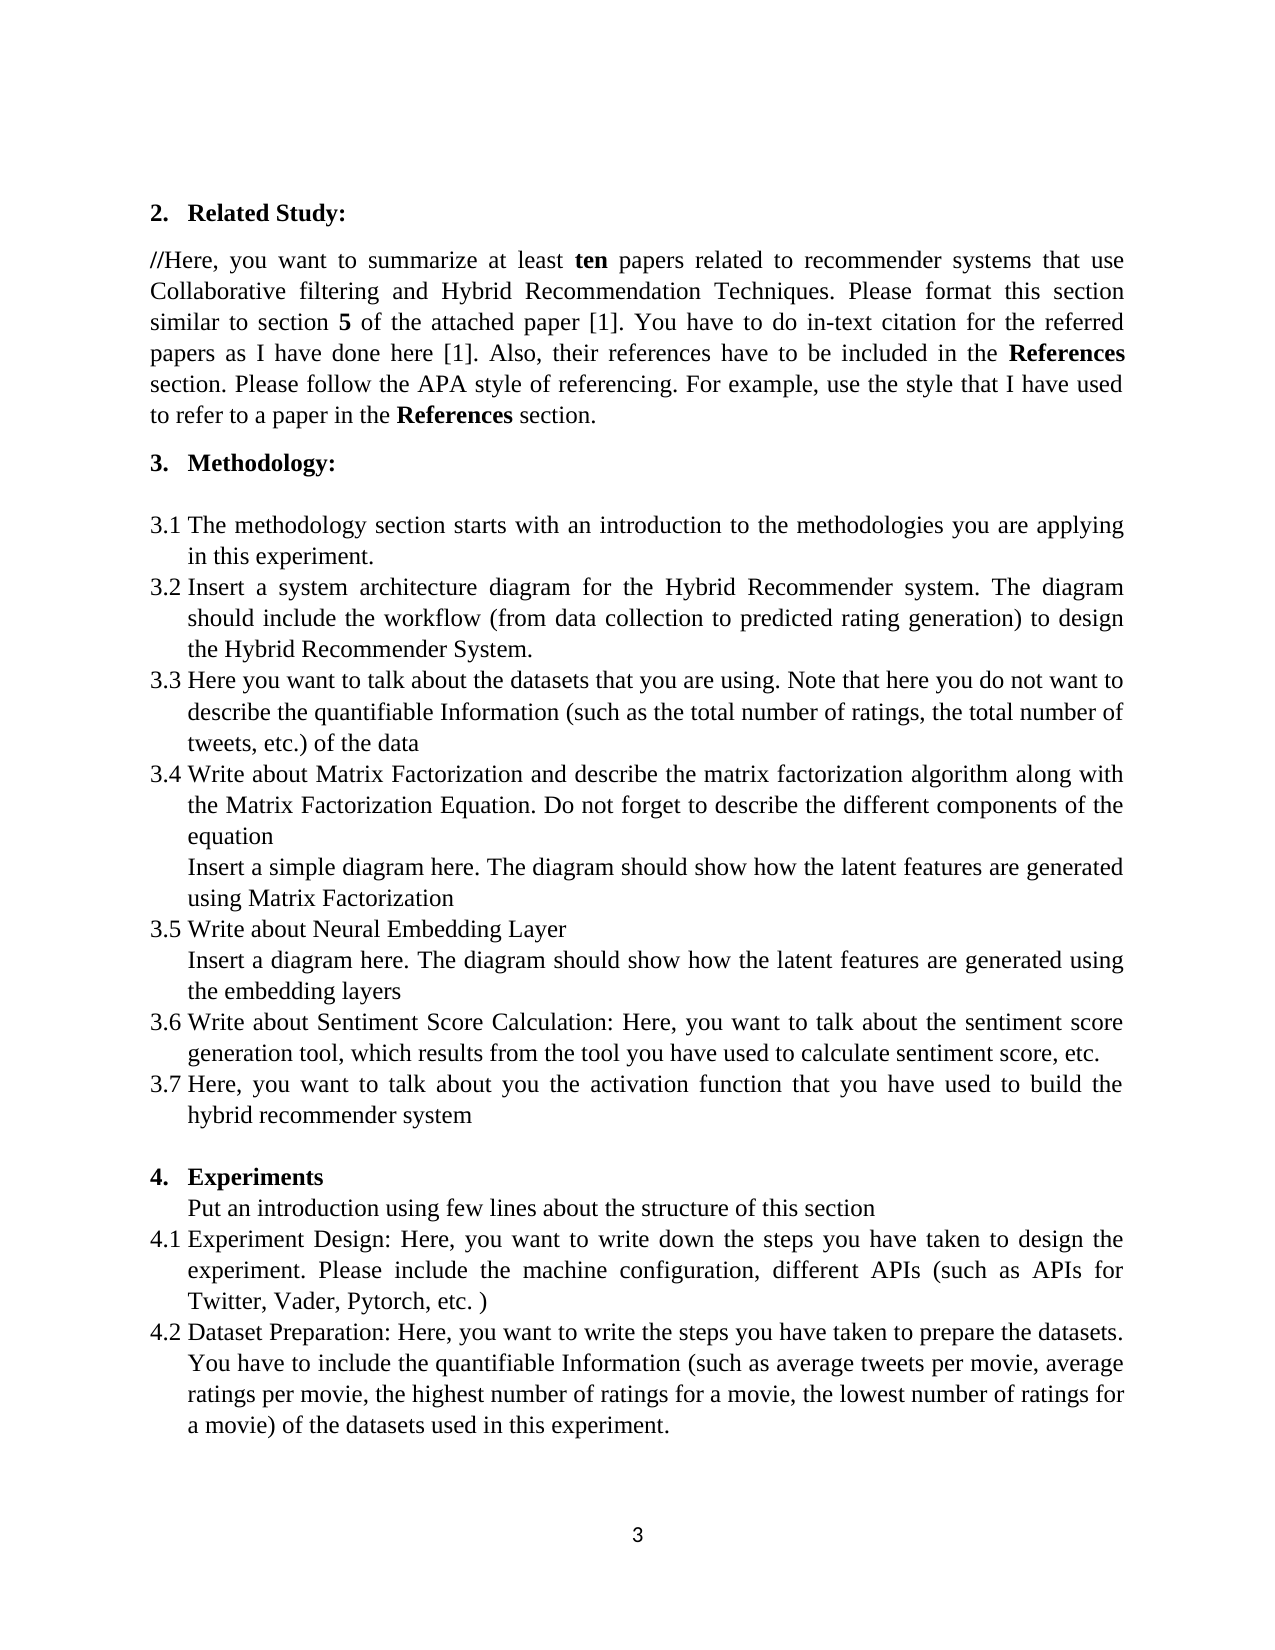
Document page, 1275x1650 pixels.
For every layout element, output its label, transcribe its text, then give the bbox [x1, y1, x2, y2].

list Insert a diagram here. The diagram should show how the latent features are generated using the embedding layers [187, 945, 1125, 1005]
list Insert a simple diagram here. The diagram should show how the latent features are generated using Matrix Factorization [187, 852, 1125, 912]
text //Here, you want to summarize at least ten papers related to recommender systems that use Collaborative filtering and Hybrid Recommendation Techniques. Please format this section similar to section 5 of the attached paper [1]. You have to do in-text citation for the referred papers as I have done here [1]. Also, their references have to be included in the References section. Please follow the APA style of referencing. For example, use the style that I have used to refer to a paper in the References section. [150, 245, 1125, 429]
list Experiments [150, 1162, 1125, 1191]
list Write about Sentiment Score Calculation: Here, you want to talk about the sentiment score generation tool, which results from the tool you have used to calculate sentiment score, etc. [150, 1007, 1125, 1067]
list Put an introduction using few lines about the structure of this section [187, 1193, 1125, 1222]
list Write about Matrix Factorization and describe the matrix factorization algorithm along with the Matrix Factorization Equation. Do not forget to describe the different components of the equation [150, 759, 1125, 849]
list Related Study: [150, 198, 1125, 226]
list The methodology section starts with an introduction to the methodologies you are applying in this experiment. [150, 510, 1125, 570]
list Here, you want to talk about you the activation function that you have used to build the hybrid recommender system [150, 1069, 1125, 1129]
list Experiment Design: Here, you want to write down the steps you have taken to design the experiment. Please include the machine configuration, different APIs (such as APIs for Twitter, Vader, Pytorch, etc. ) [150, 1224, 1125, 1315]
list Write about Neural Embedding Layer [150, 914, 1125, 943]
list Here you want to talk about the datasets that you are using. Note that here you do not want to describe the quantifiable Information (such as the total number of ratings, the total number of tweets, etc.) of the data [150, 666, 1125, 756]
list Insert a system architecture diagram for the Hybrid Recommender system. The diagram should include the workflow (from data collection to predicted rating generation) to design the Hybrid Recommender System. [150, 572, 1125, 663]
list Methodology: [150, 448, 1125, 477]
list Dataset Preparation: Here, you want to write the steps you have taken to prepare the datasets. You have to include the quantifiable Information (such as average tweets per movie, average ratings per movie, the highest number of ratings for a movie, the lowest number of ratings for a movie) of the datasets used in this experiment. [150, 1317, 1125, 1439]
